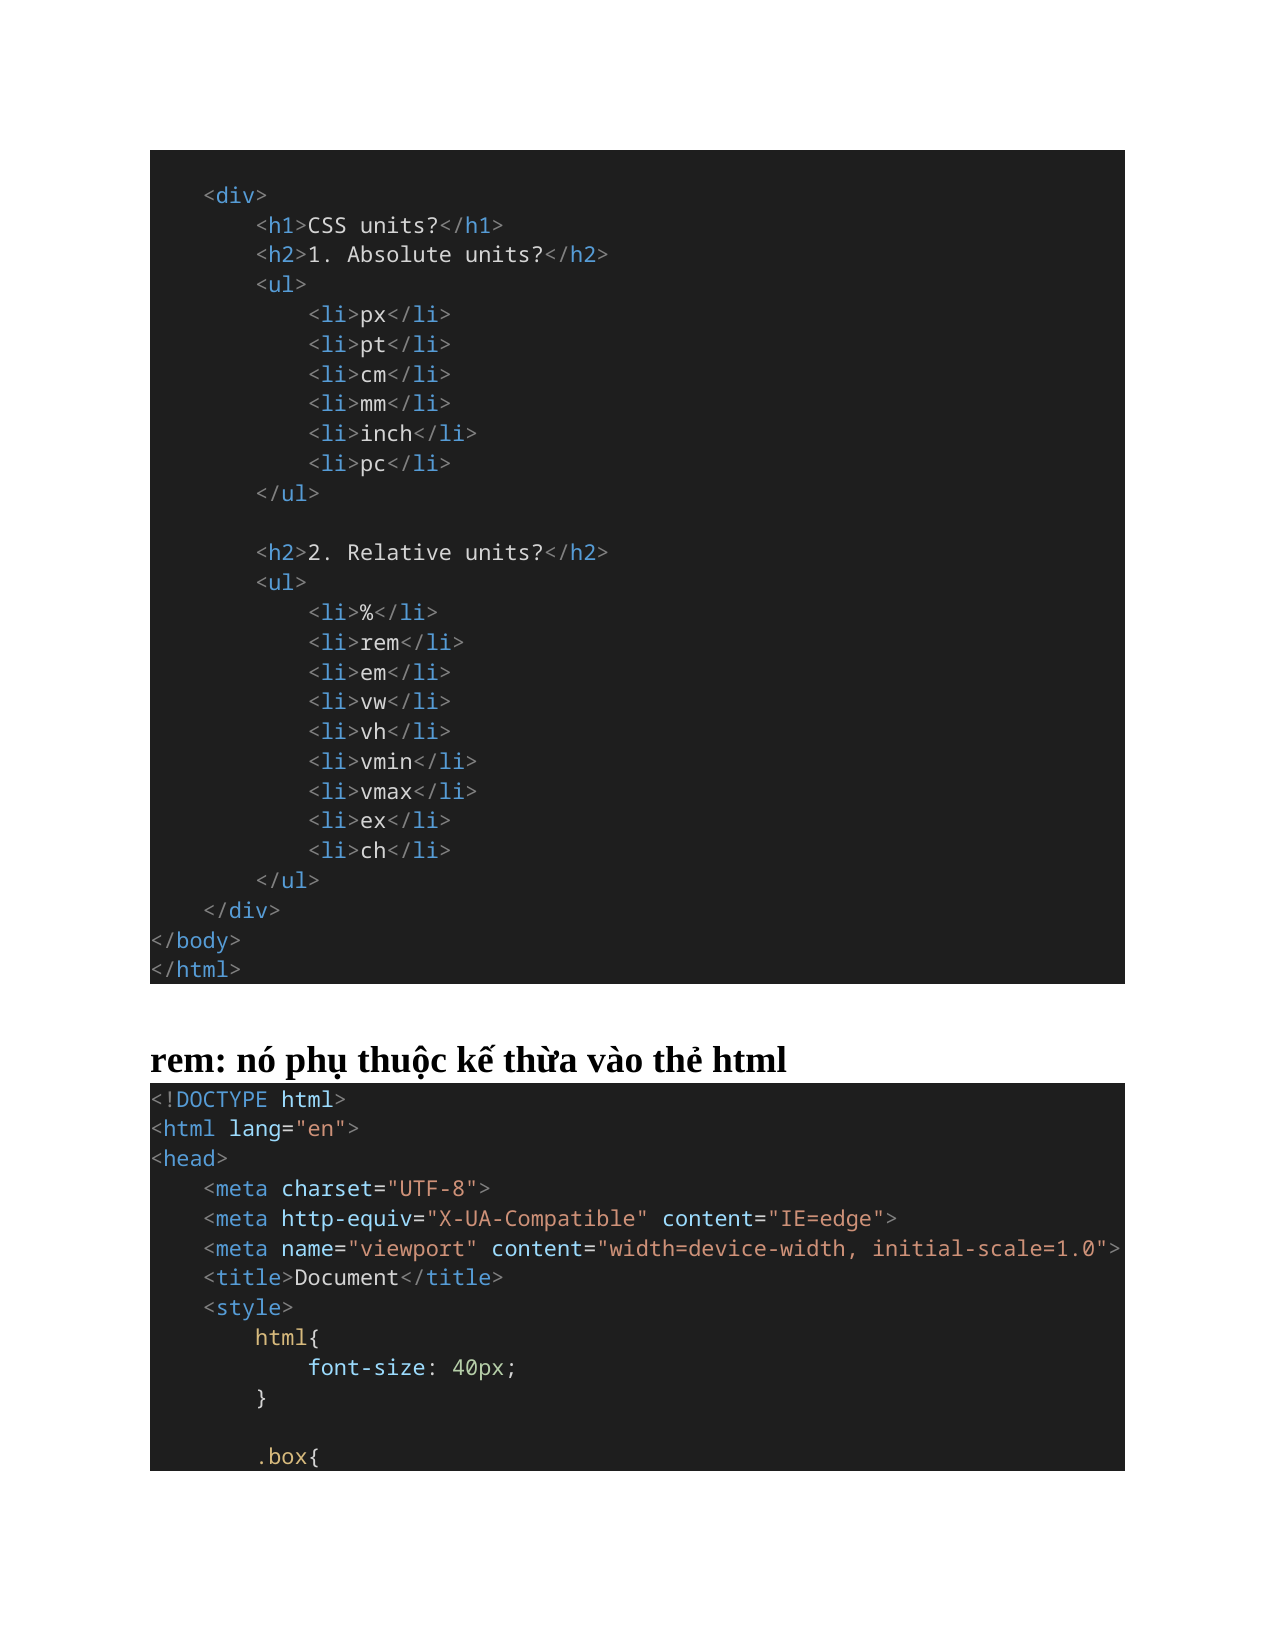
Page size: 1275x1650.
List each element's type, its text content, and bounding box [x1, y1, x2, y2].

text <h2>1. Absolute units?</h2> [150, 239, 1125, 269]
text <!DOCTYPE html> [150, 1083, 1125, 1113]
text <li>inch</li> [150, 418, 1125, 448]
subtitle rem: nó phụ thuộc kế thừa vào thẻ html [150, 1037, 1125, 1080]
text <div> [150, 180, 1125, 209]
text <h2>2. Relative units?</h2> [150, 537, 1125, 567]
text <li>pc</li> [150, 448, 1125, 478]
text } [150, 1381, 1125, 1411]
text <style> [150, 1292, 1125, 1322]
text <meta http-equiv="X-UA-Compatible" content="IE=edge"> [150, 1203, 1125, 1232]
text <li>vh</li> [150, 716, 1125, 746]
text <li>ch</li> [150, 835, 1125, 865]
text <ul> [150, 269, 1125, 299]
text <li>vmin</li> [150, 746, 1125, 776]
text <h1>CSS units?</h1> [150, 209, 1125, 239]
text <head> [150, 1143, 1125, 1173]
text <html lang="en"> [150, 1113, 1125, 1143]
text <li>cm</li> [150, 358, 1125, 388]
text <li>vmax</li> [150, 776, 1125, 805]
text font-size: 40px; [150, 1352, 1125, 1381]
text <meta charset="UTF-8"> [150, 1173, 1125, 1203]
text </html> [150, 954, 1125, 984]
text .box{ [150, 1441, 1125, 1471]
text <li>ex</li> [150, 805, 1125, 835]
text <li>pt</li> [150, 329, 1125, 358]
text </ul> [150, 478, 1125, 507]
text <li>px</li> [150, 299, 1125, 329]
text <meta name="viewport" content="width=device-width, initial-scale=1.0"> [150, 1232, 1125, 1262]
text <li>%</li> [150, 597, 1125, 627]
text <li>rem</li> [150, 627, 1125, 656]
text <li>mm</li> [150, 388, 1125, 418]
text </ul> [150, 865, 1125, 895]
text <li>em</li> [150, 656, 1125, 686]
text <li>vw</li> [150, 686, 1125, 716]
text </body> [150, 924, 1125, 954]
text <title>Document</title> [150, 1262, 1125, 1292]
text html{ [150, 1322, 1125, 1352]
text </div> [150, 895, 1125, 924]
text <ul> [150, 567, 1125, 597]
